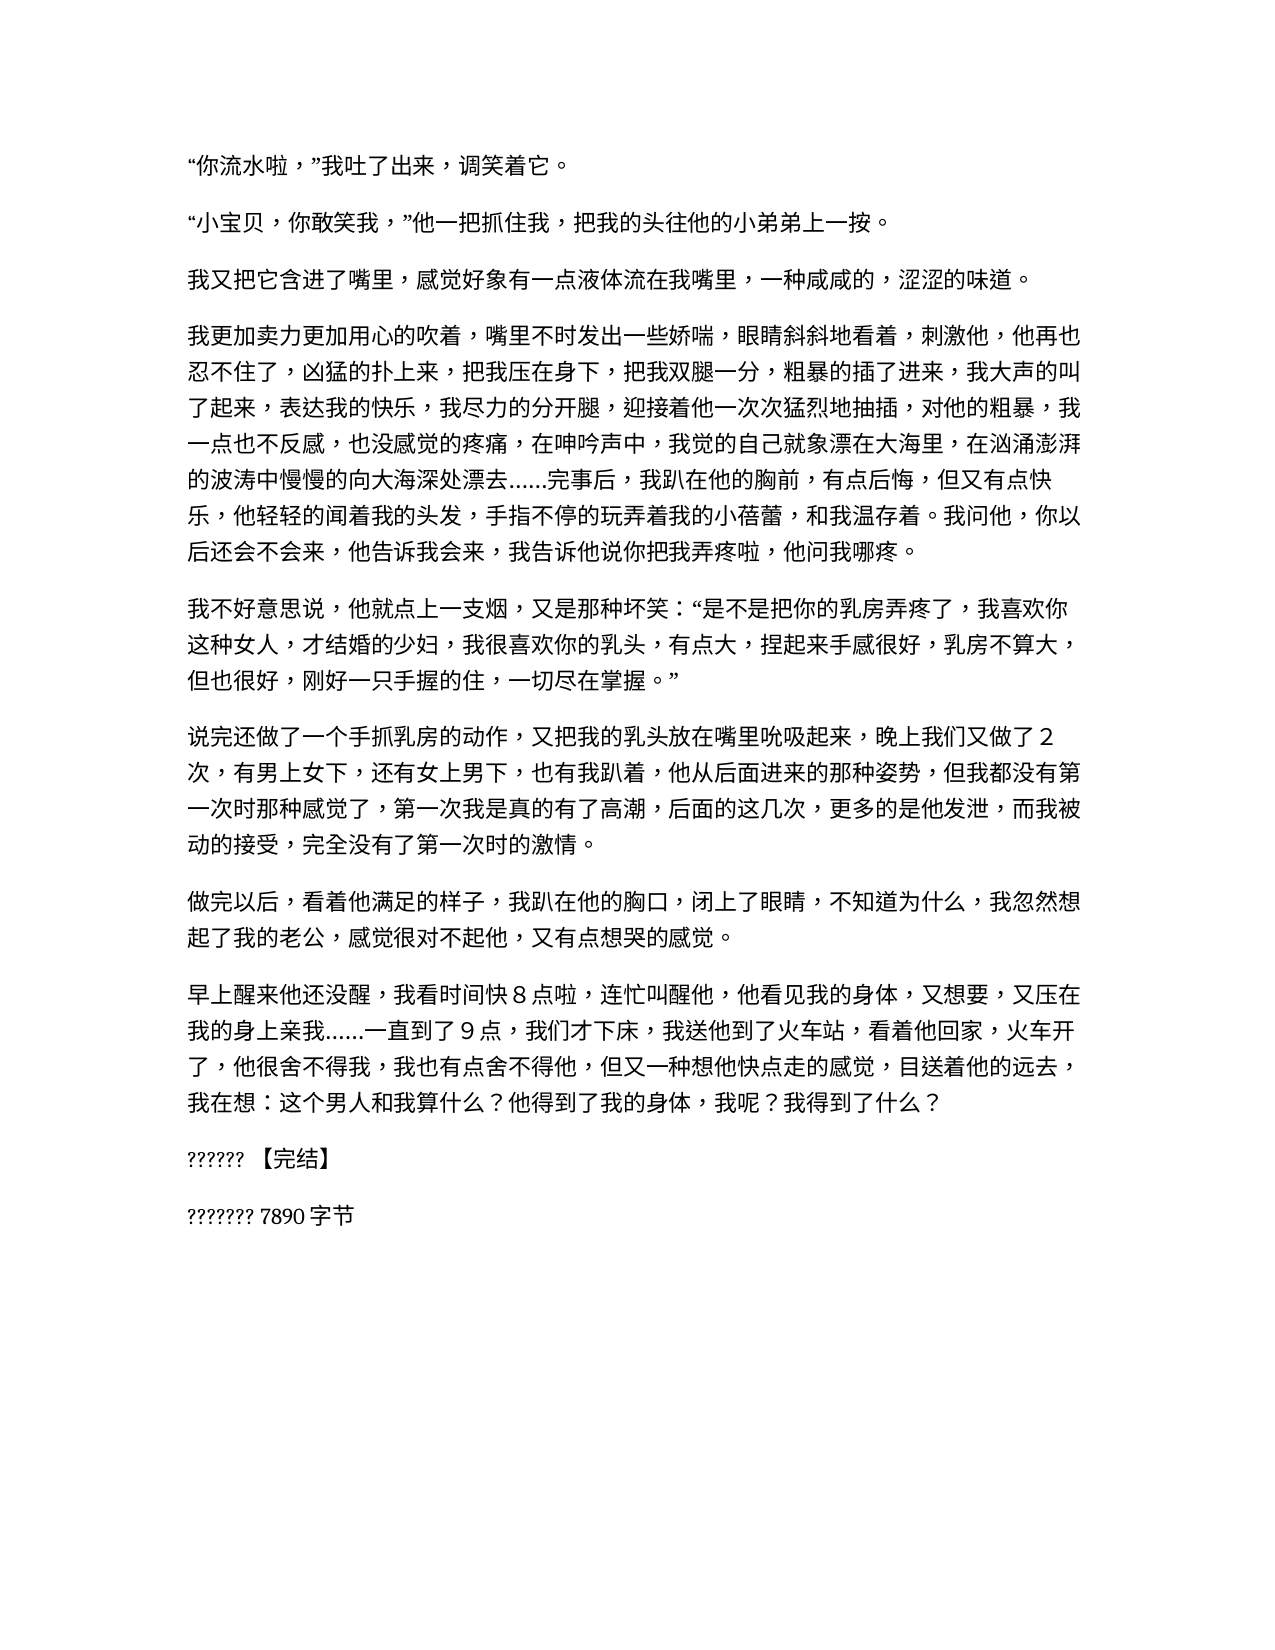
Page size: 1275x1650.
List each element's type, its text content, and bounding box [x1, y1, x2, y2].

text 我更加卖力更加用心的吹着，嘴里不时发出一些娇喘，眼睛斜斜地看着，刺激他，他再也忍不住了，凶猛的扑上来，把我压在身下，把我双腿一分，粗暴的插了进来，我大声的叫了起来，表达我的快乐，我尽力的分开腿，迎接着他一次次猛烈地抽插，对他的粗暴，我一点也不反感，也没感觉的疼痛，在呻吟声中，我觉的自己就象漂在大海里，在汹涌澎湃的波涛中慢慢的向大海深处漂去……完事后，我趴在他的胸前，有点后悔，但又有点快乐，他轻轻的闻着我的头发，手指不停的玩弄着我的小蓓蕾，和我温存着。我问他，你以后还会不会来，他告诉我会来，我告诉他说你把我弄疼啦，他问我哪疼。 [187, 320, 1087, 567]
text “你流水啦，”我吐了出来，调笑着它。 [187, 150, 1087, 181]
text ??????? 7890字节 [187, 1200, 1087, 1231]
text 早上醒来他还没醒，我看时间快８点啦，连忙叫醒他，他看见我的身体，又想要，又压在我的身上亲我……一直到了９点，我们才下床，我送他到了火车站，看着他回家，火车开了，他很舍不得我，我也有点舍不得他，但又一种想他快点走的感觉，目送着他的远去，我在想：这个男人和我算什么？他得到了我的身体，我呢？我得到了什么？ [187, 979, 1087, 1118]
text 说完还做了一个手抓乳房的动作，又把我的乳头放在嘴里吮吸起来，晚上我们又做了２次，有男上女下，还有女上男下，也有我趴着，他从后面进来的那种姿势，但我都没有第一次时那种感觉了，第一次我是真的有了高潮，后面的这几次，更多的是他发泄，而我被动的接受，完全没有了第一次时的激情。 [187, 721, 1087, 860]
text “小宝贝，你敢笑我，”他一把抓住我，把我的头往他的小弟弟上一按。 [187, 207, 1087, 238]
text 我又把它含进了嘴里，感觉好象有一点液体流在我嘴里，一种咸咸的，涩涩的味道。 [187, 263, 1087, 295]
text ?????? 【完结】 [187, 1143, 1087, 1174]
text 做完以后，看着他满足的样子，我趴在他的胸口，闭上了眼睛，不知道为什么，我忽然想起了我的老公，感觉很对不起他，又有点想哭的感觉。 [187, 886, 1087, 953]
text 我不好意思说，他就点上一支烟，又是那种坏笑：“是不是把你的乳房弄疼了，我喜欢你这种女人，才结婚的少妇，我很喜欢你的乳头，有点大，捏起来手感很好，乳房不算大，但也很好，刚好一只手握的住，一切尽在掌握。” [187, 593, 1087, 696]
